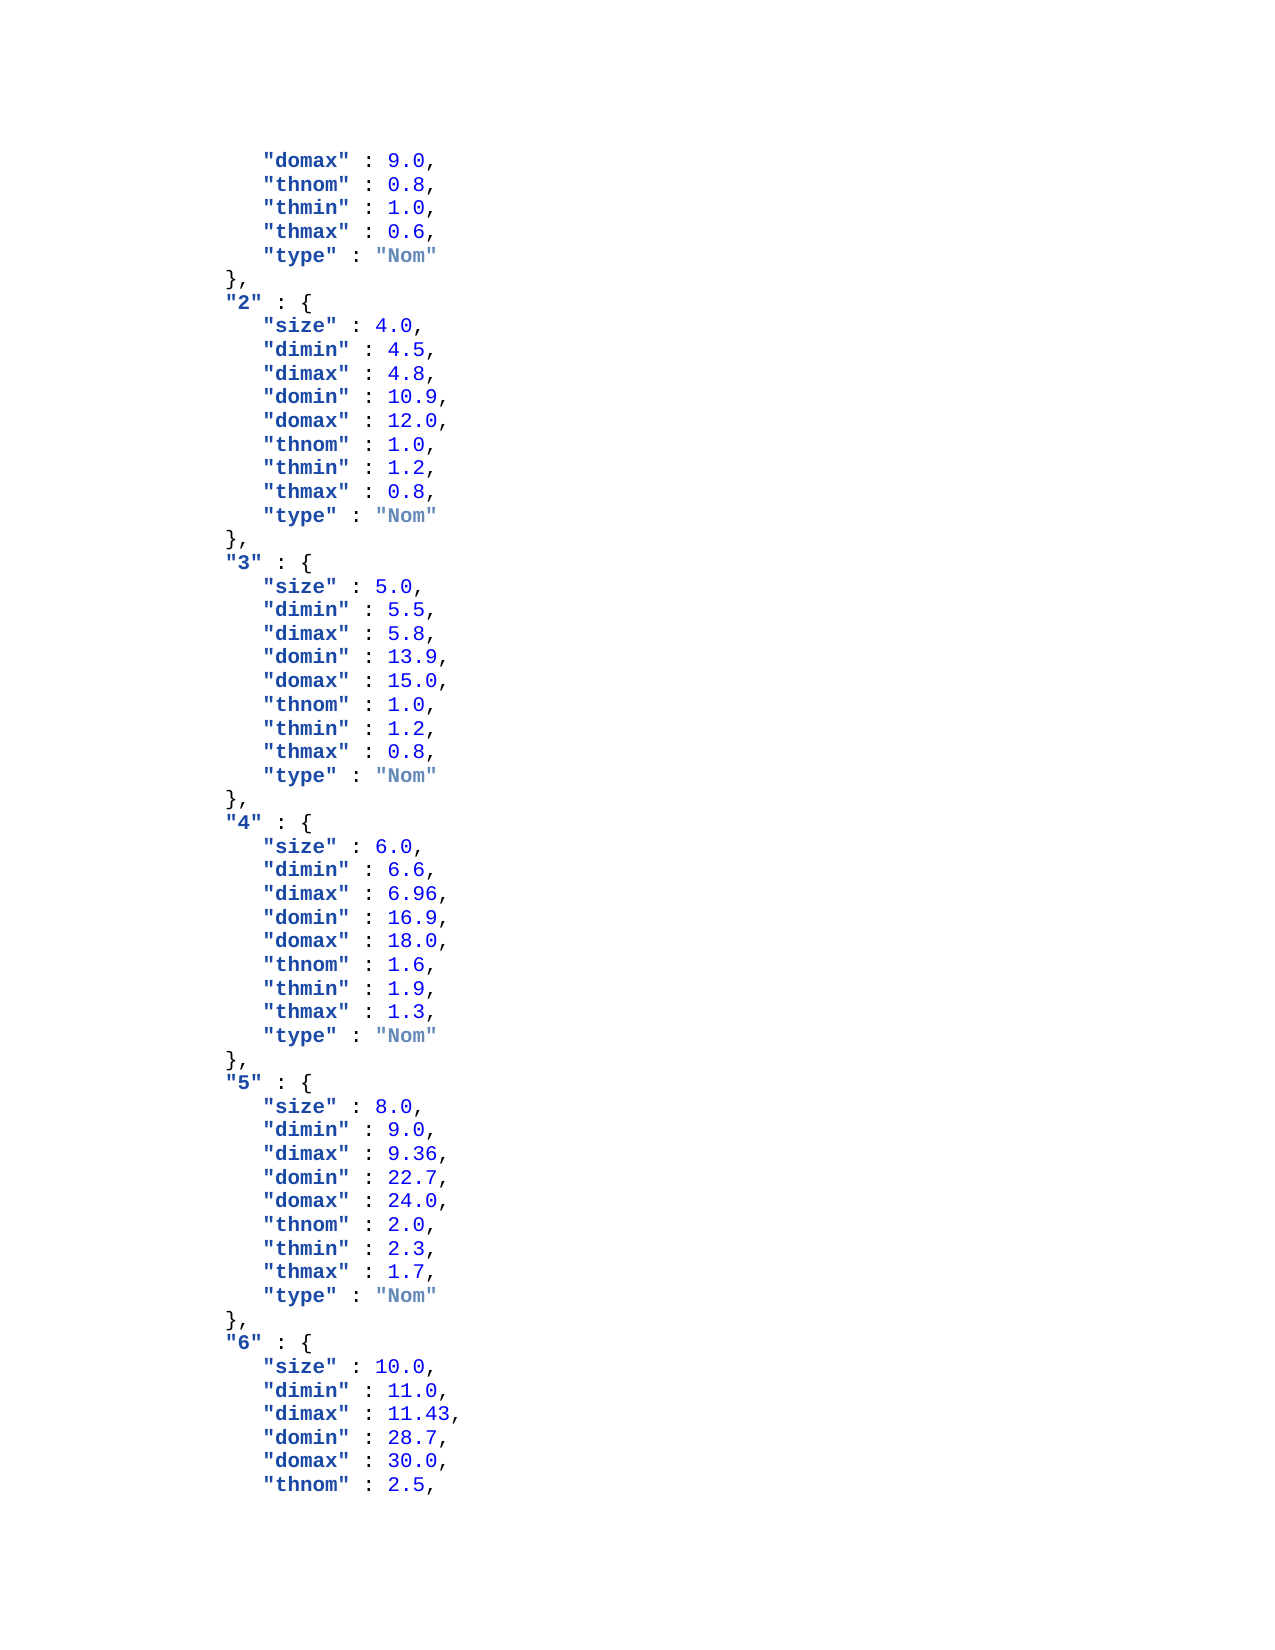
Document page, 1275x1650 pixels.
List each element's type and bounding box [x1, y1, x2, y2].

text [150, 150, 1125, 1498]
